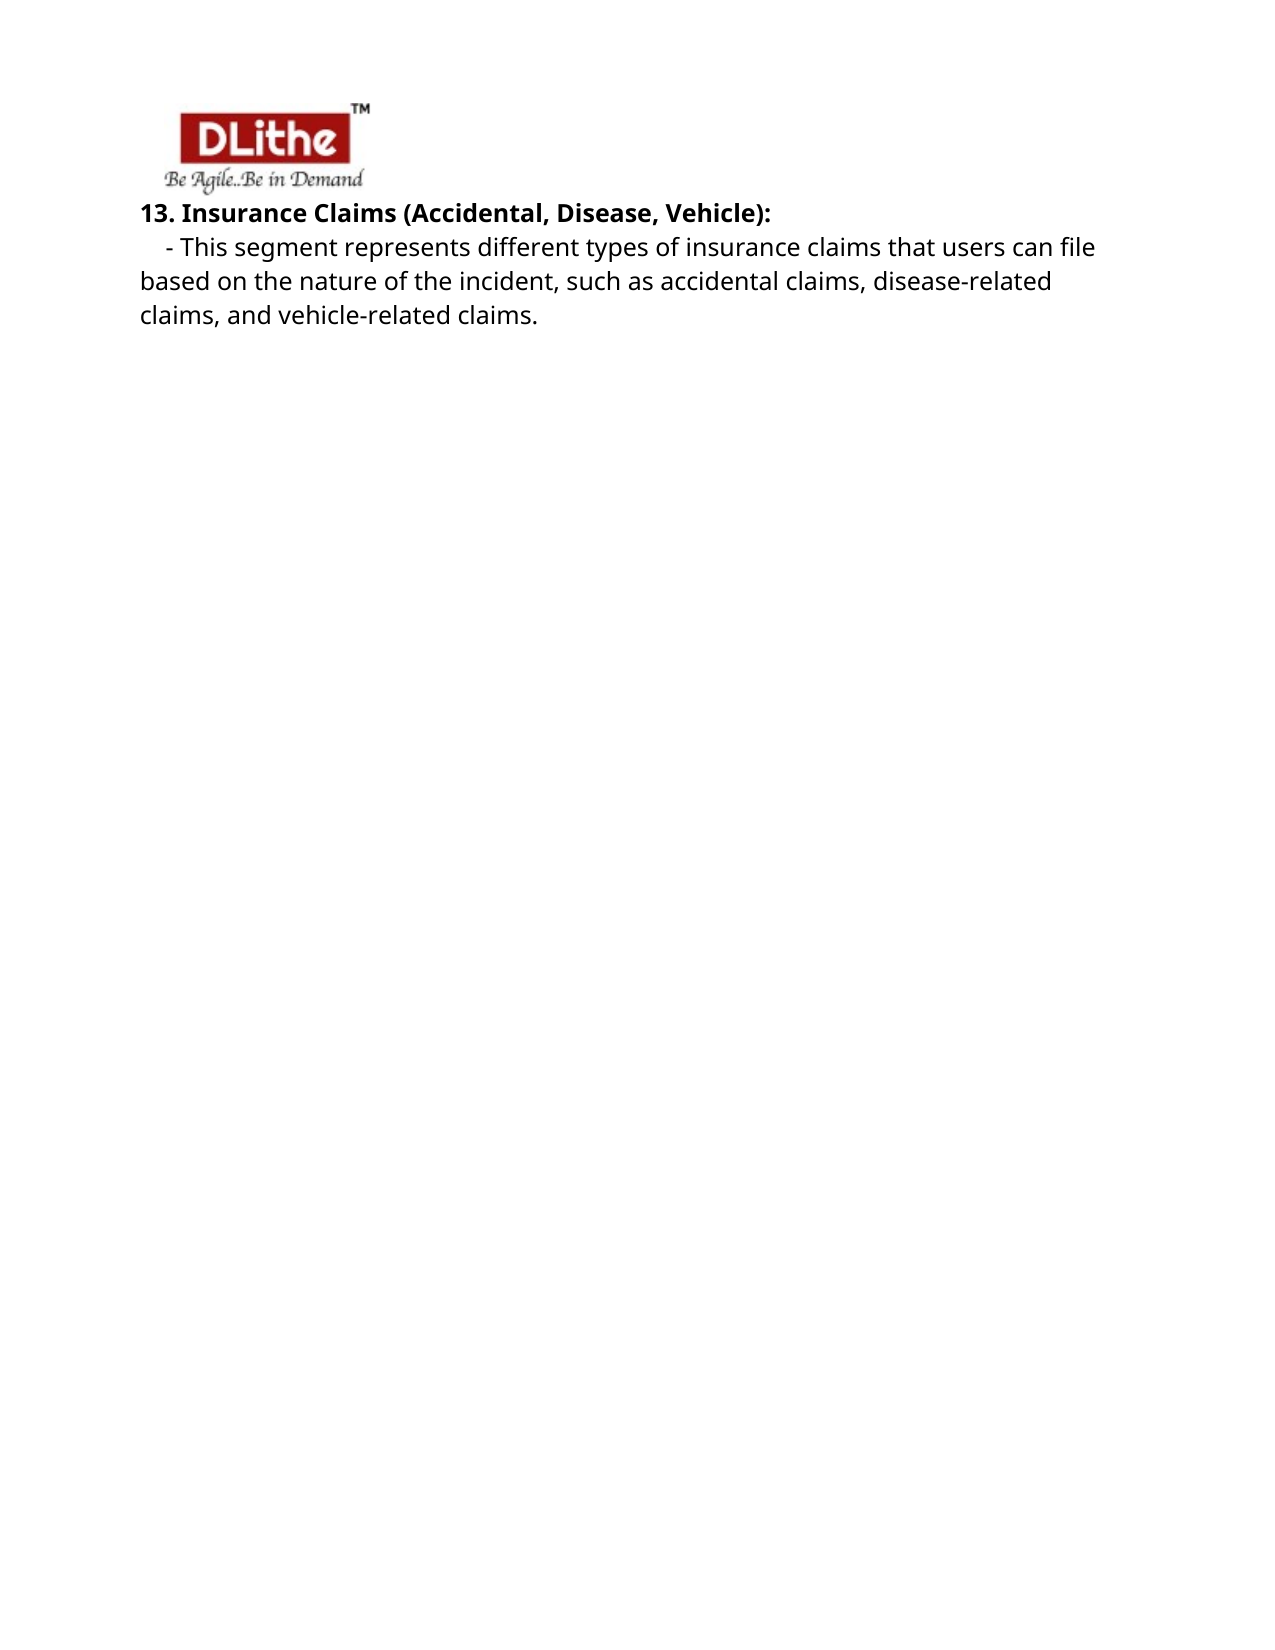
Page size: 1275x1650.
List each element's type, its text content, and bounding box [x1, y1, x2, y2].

text 13. Insurance Claims (Accidental, Disease, Vehicle): [139, 196, 1139, 230]
picture [164, 103, 371, 196]
text - This segment represents different types of insurance claims that users can file based on the nature of the incident, such as accidental claims, disease-related claims, and vehicle-related claims. [139, 230, 1139, 332]
